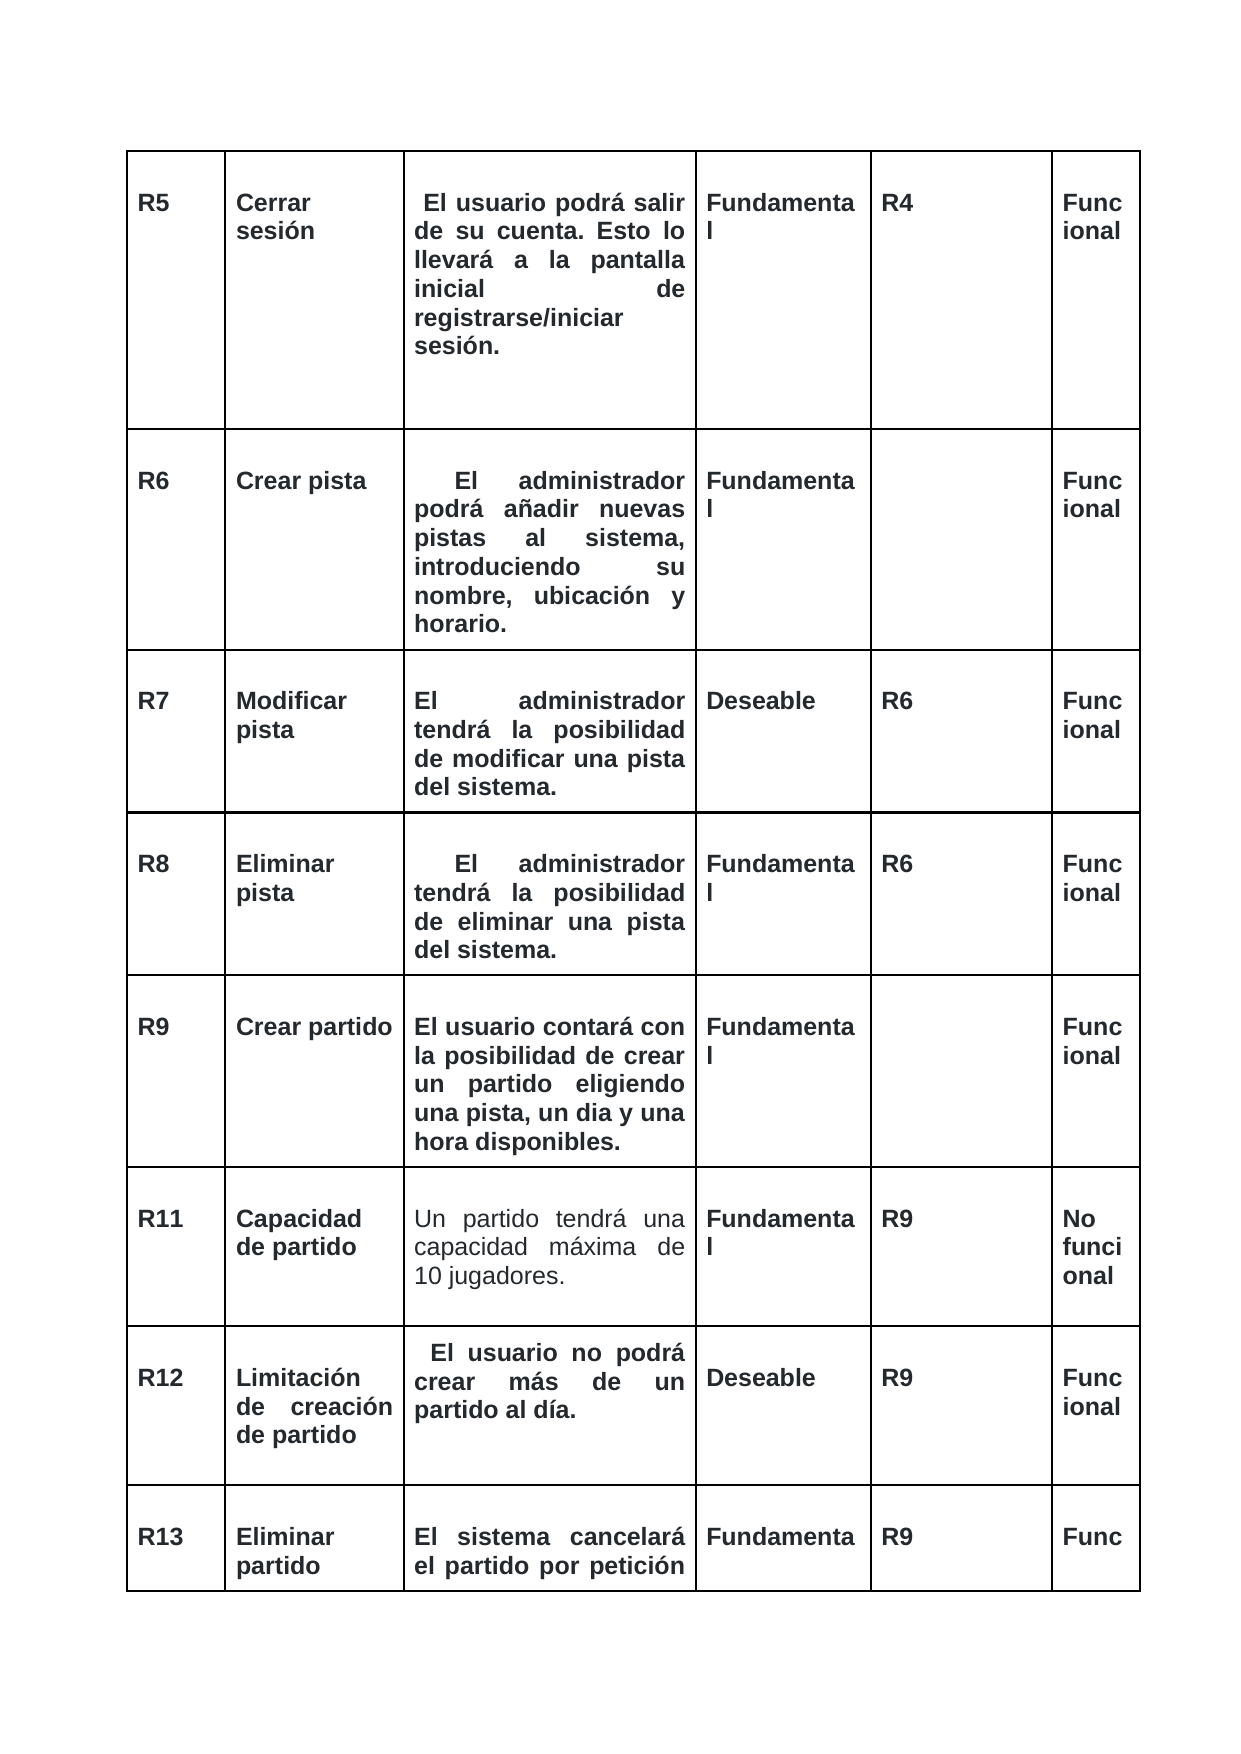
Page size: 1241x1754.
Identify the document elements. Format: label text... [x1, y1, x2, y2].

table_cell Funcional [1053, 1327, 1139, 1484]
table_cell R5 [128, 152, 224, 428]
table_cell R13 [128, 1486, 224, 1590]
table_cell Funcional [1053, 152, 1139, 428]
table_cell Fundamental [697, 1168, 870, 1325]
table_cell R9 [128, 976, 224, 1166]
table_cell Fundamental [697, 1486, 870, 1590]
table_cell Funcional [1053, 651, 1139, 811]
table_cell Funcional [1053, 430, 1139, 648]
table_cell Fundamental [697, 152, 870, 428]
table_cell Funcional [1053, 976, 1139, 1166]
table_cell R7 [128, 651, 224, 811]
table_cell R12 [128, 1327, 224, 1484]
table_cell R9 [872, 1327, 1051, 1484]
table_cell Capacidad de partido [226, 1168, 403, 1325]
table_cell Eliminar pista [226, 814, 403, 974]
table_cell Funcional [1053, 814, 1139, 974]
table_cell R6 [872, 651, 1051, 811]
table_cell [872, 430, 1051, 648]
table_cell Eliminar partido [226, 1486, 403, 1590]
table_cell Limitación de creación de partido [226, 1327, 403, 1484]
table_cell Modificar pista [226, 651, 403, 811]
table_cell El administrador tendrá la posibilidad de modificar una pista del sistema. [405, 651, 695, 811]
table_cell El usuario contará con la posibilidad de crear un partido eligiendo una pista, un dia y una hora disponibles. [405, 976, 695, 1166]
table_cell El usuario no podrá crear más de un partido al día. [405, 1327, 695, 1484]
table_cell No funcional [1053, 1168, 1139, 1325]
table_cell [405, 1486, 695, 1590]
table_cell R9 [872, 1486, 1051, 1590]
table_cell Deseable [697, 1327, 870, 1484]
table_cell R8 [128, 814, 224, 974]
table_cell Crear partido [226, 976, 403, 1166]
table_cell Deseable [697, 651, 870, 811]
table_cell Fundamental [697, 430, 870, 648]
table_cell R6 [128, 430, 224, 648]
table_cell Fundamental [697, 814, 870, 974]
table_cell Funcional [1053, 1486, 1139, 1590]
table_cell Crear pista [226, 430, 403, 648]
table_cell [872, 976, 1051, 1166]
table_cell El administrador tendrá la posibilidad de eliminar una pista del sistema. [405, 814, 695, 974]
table_cell Fundamental [697, 976, 870, 1166]
table_cell R9 [872, 1168, 1051, 1325]
table_cell Un partido tendrá una capacidad máxima de 10 jugadores. [405, 1168, 695, 1325]
table_cell R11 [128, 1168, 224, 1325]
table_cell Cerrar sesión [226, 152, 403, 428]
table_cell El usuario podrá salir de su cuenta. Esto lo llevará a la pantalla inicial de registrarse/iniciar sesión. [405, 152, 695, 428]
table_cell R6 [872, 814, 1051, 974]
table_cell R4 [872, 152, 1051, 428]
table_cell El administrador podrá añadir nuevas pistas al sistema, introduciendo su nombre, ubicación y horario. [405, 430, 695, 648]
